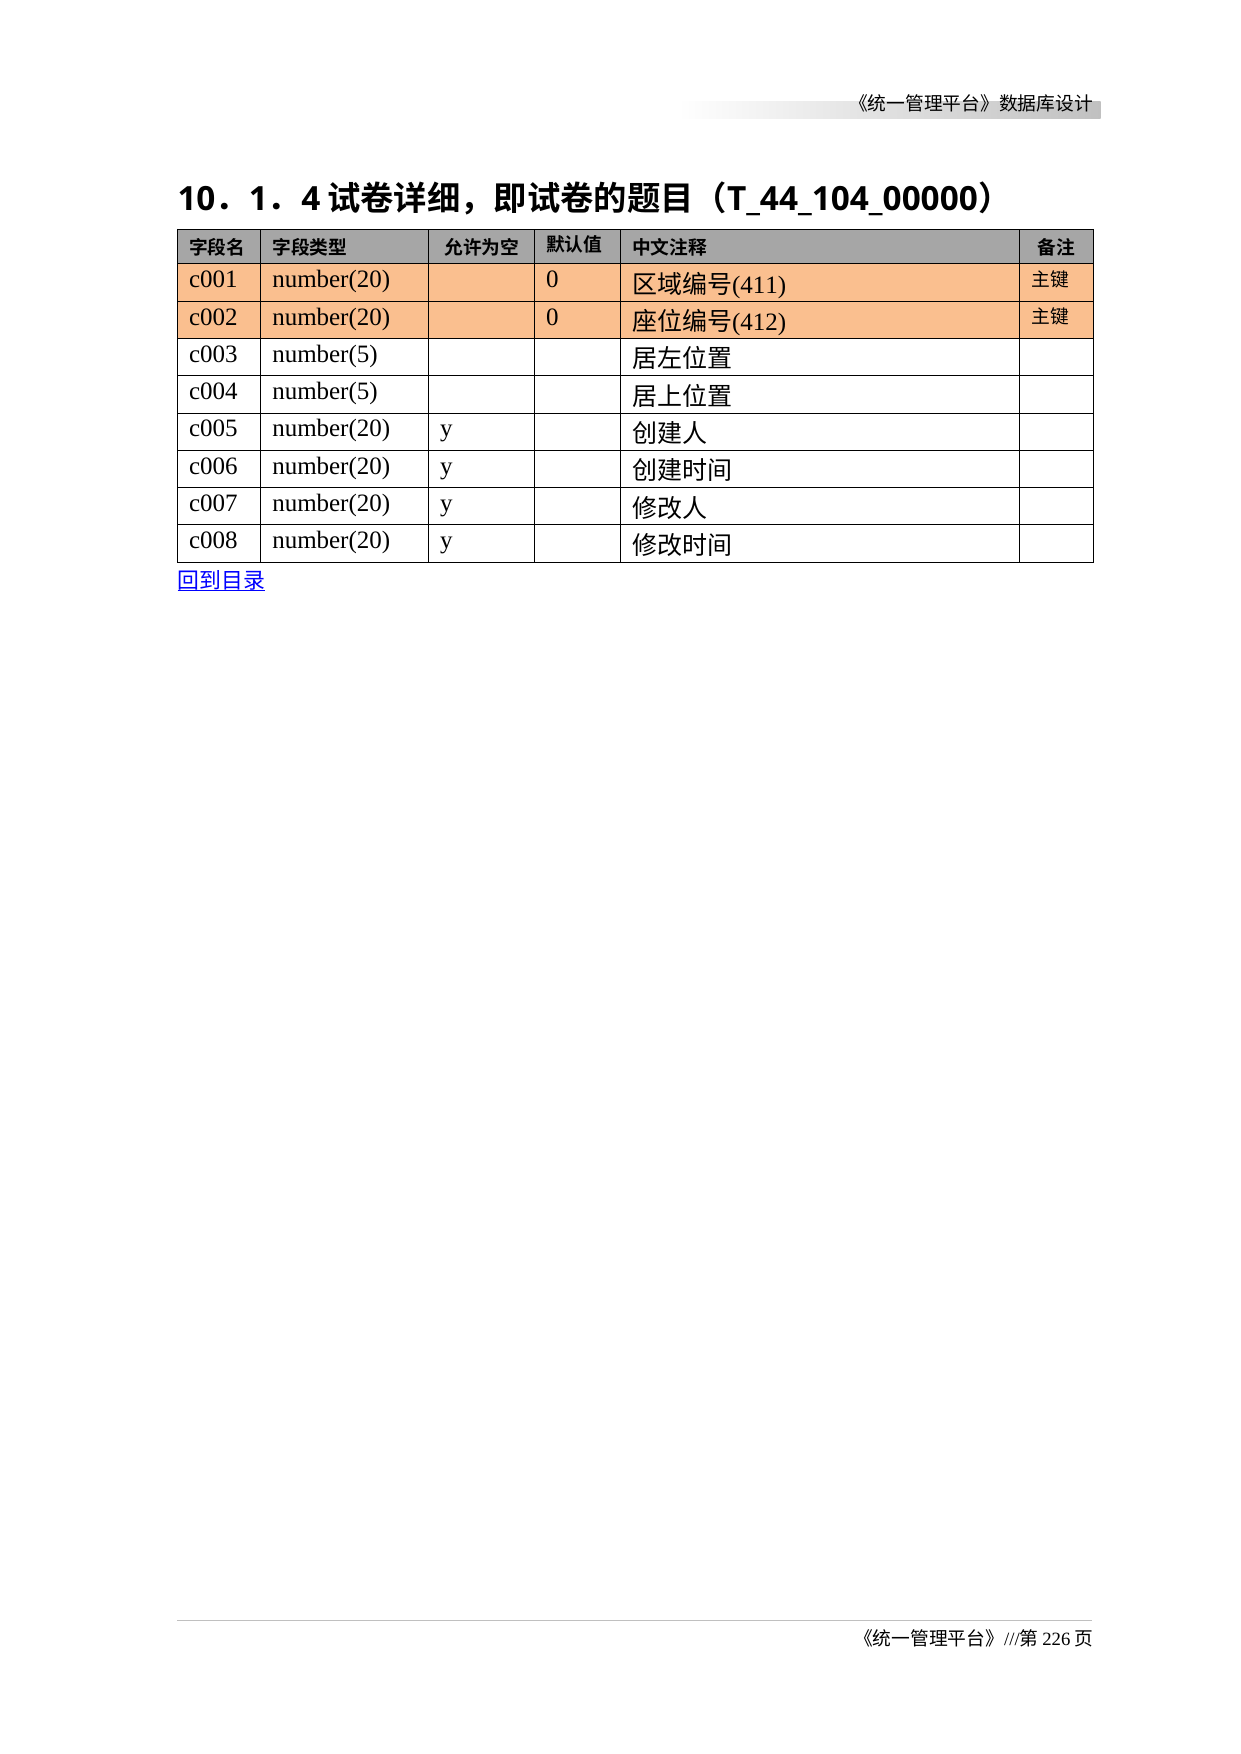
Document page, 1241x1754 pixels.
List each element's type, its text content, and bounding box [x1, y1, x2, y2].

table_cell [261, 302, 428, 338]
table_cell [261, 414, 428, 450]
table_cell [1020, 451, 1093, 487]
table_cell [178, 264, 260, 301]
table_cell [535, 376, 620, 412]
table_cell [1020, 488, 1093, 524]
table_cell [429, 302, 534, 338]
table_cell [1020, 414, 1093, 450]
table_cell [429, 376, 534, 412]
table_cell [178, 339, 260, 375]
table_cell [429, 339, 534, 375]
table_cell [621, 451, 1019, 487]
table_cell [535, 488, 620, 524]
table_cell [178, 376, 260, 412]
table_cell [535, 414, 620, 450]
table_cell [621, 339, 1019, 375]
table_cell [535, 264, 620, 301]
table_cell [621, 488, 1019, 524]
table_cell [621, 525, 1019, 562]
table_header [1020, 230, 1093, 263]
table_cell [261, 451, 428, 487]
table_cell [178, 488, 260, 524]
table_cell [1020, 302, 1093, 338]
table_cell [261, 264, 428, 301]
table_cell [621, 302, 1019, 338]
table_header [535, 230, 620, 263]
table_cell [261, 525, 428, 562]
subtitle 10．1．4试卷详细，即试卷的题目（T_44_104_00000） [177, 172, 1092, 221]
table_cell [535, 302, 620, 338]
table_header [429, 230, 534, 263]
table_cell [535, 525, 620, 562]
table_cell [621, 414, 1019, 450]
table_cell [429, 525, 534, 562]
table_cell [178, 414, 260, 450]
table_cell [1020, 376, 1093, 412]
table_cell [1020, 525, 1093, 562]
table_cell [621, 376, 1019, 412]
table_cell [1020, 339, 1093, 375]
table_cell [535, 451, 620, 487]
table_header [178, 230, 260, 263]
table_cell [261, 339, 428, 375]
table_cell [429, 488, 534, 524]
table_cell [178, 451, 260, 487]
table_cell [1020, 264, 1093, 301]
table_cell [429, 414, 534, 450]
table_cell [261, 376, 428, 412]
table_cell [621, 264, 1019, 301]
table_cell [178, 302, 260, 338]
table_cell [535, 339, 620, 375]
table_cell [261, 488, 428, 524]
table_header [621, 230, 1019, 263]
text 回到目录 [177, 563, 1092, 594]
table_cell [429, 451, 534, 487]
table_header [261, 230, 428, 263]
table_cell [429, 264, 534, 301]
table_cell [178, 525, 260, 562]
